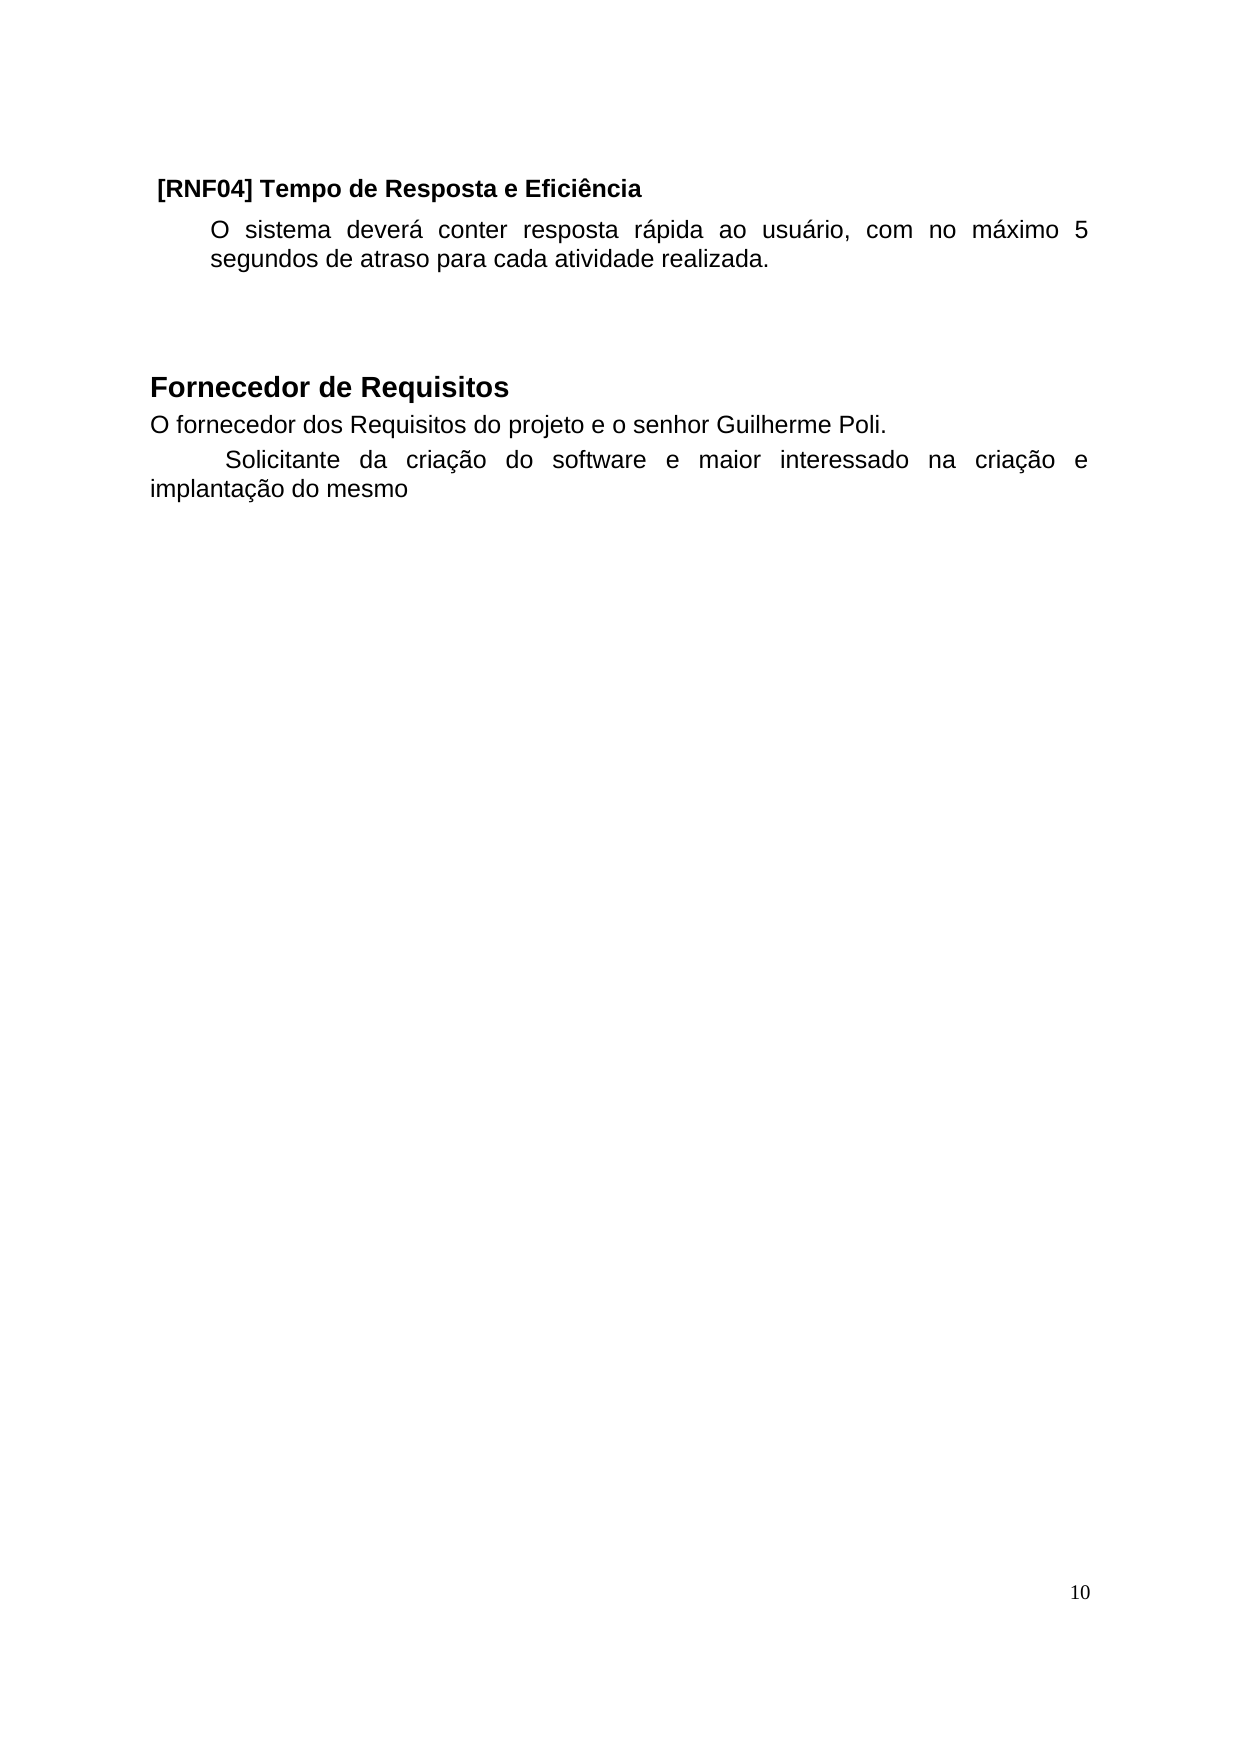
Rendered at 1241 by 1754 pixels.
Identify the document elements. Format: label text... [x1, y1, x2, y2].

text O fornecedor dos Requisitos do projeto e o senhor Guilherme Poli. [150, 410, 1090, 438]
text Solicitante da criação do software e maior interessado na criação e implantação do mesmo [150, 445, 1090, 502]
subtitle [RNF04] Tempo de Resposta e Eficiência [150, 174, 1090, 203]
text O sistema deverá conter resposta rápida ao usuário, com no máximo 5 segundos de atraso para cada atividade realizada. [210, 215, 1090, 273]
text Fornecedor de Requisitos [150, 370, 1090, 403]
